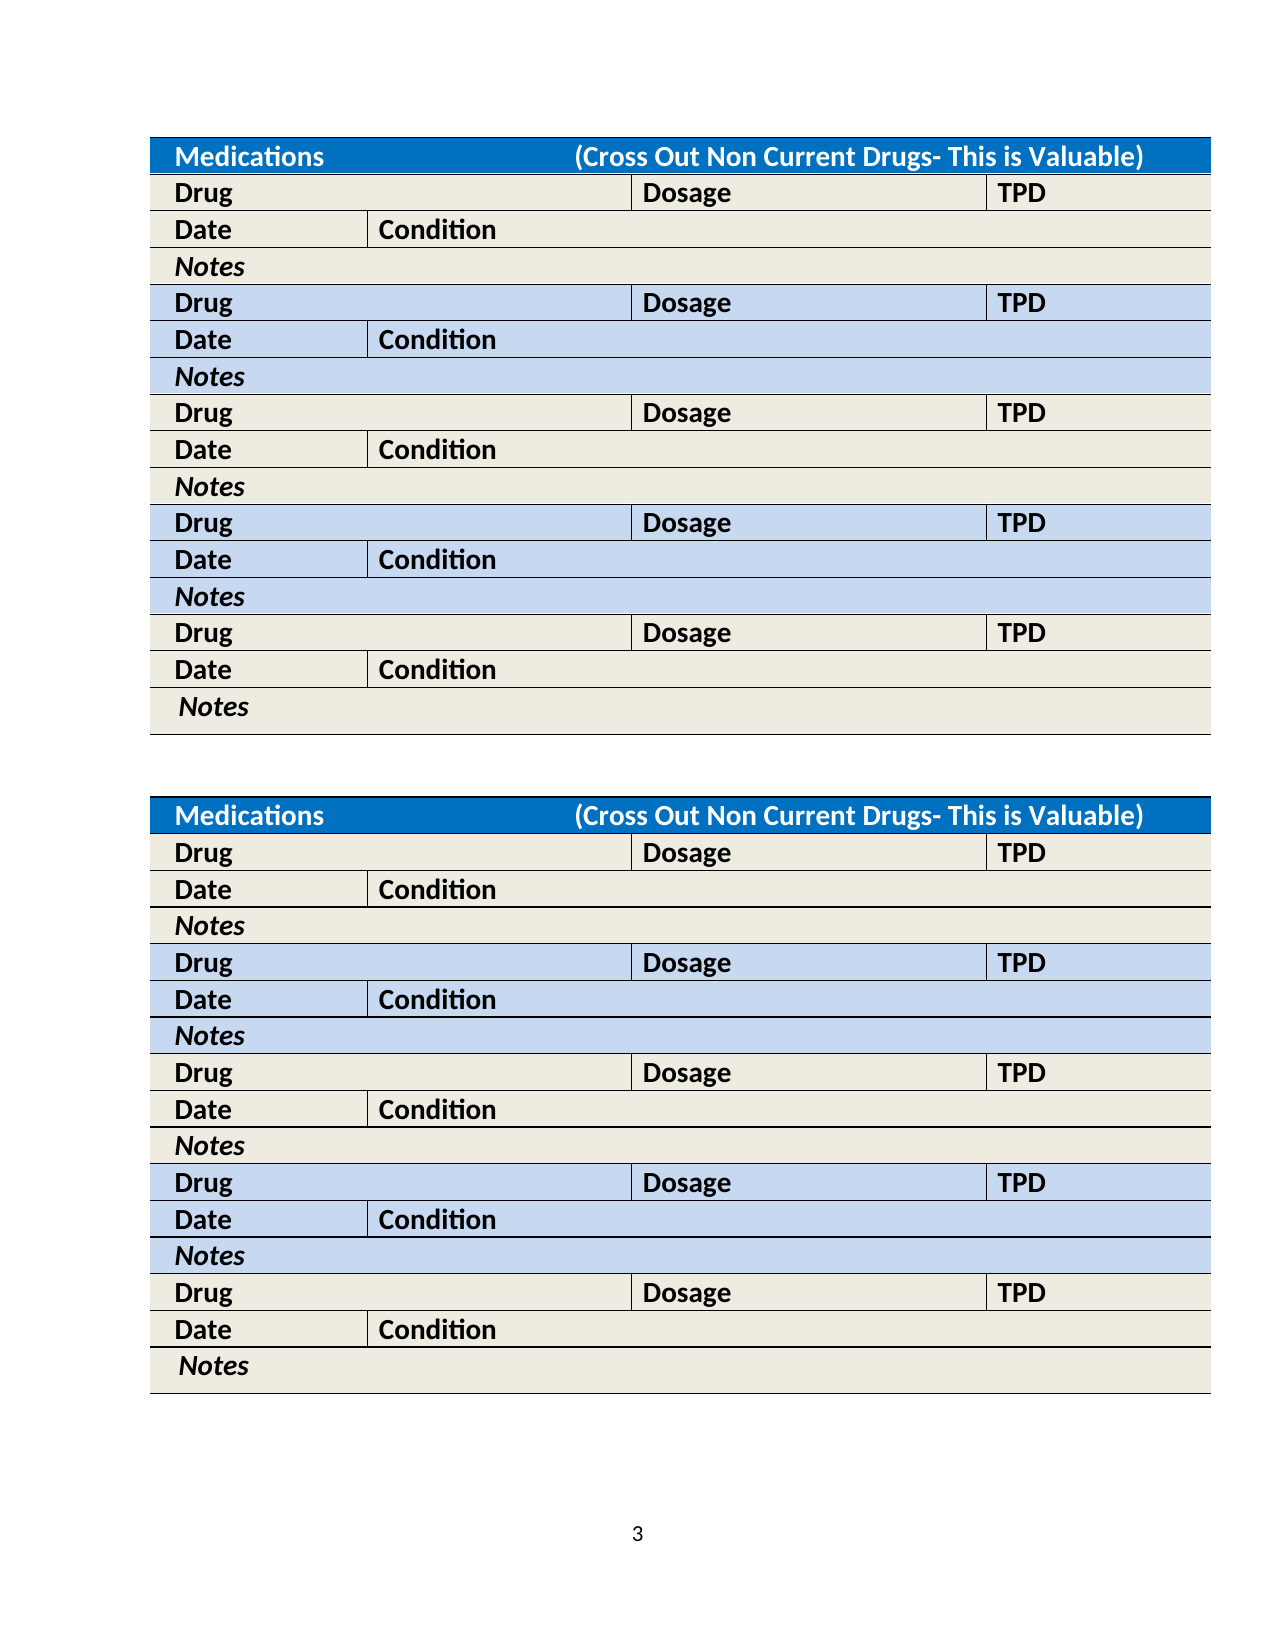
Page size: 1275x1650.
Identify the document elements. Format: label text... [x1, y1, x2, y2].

table_cell Dosage [632, 175, 986, 210]
table_cell Condition [368, 431, 1211, 467]
table_cell Dosage [632, 944, 986, 980]
table_cell Drug [150, 615, 631, 650]
table_cell Drug [150, 285, 631, 320]
table_cell Drug [150, 505, 631, 540]
table_cell Drug [150, 834, 631, 870]
table_cell TPD [987, 175, 1211, 210]
table_cell Drug [150, 944, 631, 980]
table_cell TPD [987, 1164, 1211, 1200]
table_cell [512, 1348, 1211, 1393]
table_cell Date [150, 1201, 367, 1236]
table_cell Dosage [632, 395, 986, 430]
table_cell Condition [368, 321, 1211, 357]
table_cell Notes [150, 688, 512, 734]
table_cell TPD [987, 1054, 1211, 1090]
table_cell TPD [987, 615, 1211, 650]
table_cell Date [150, 981, 367, 1016]
table_cell Drug [150, 1054, 631, 1090]
table_cell [512, 578, 1211, 613]
table_cell Condition [368, 981, 1211, 1016]
table_cell Condition [368, 541, 1211, 577]
table_cell Date [150, 1311, 367, 1346]
table_cell TPD [987, 285, 1211, 320]
table_cell Date [150, 321, 367, 357]
table_cell [512, 1238, 1211, 1273]
table_cell [512, 908, 1211, 943]
table_cell Dosage [632, 285, 986, 320]
table_cell Notes [150, 908, 512, 943]
table_cell Condition [368, 211, 1211, 247]
table_cell Notes [150, 1238, 512, 1273]
table_cell Drug [150, 1164, 631, 1200]
table_header Medications (Cross Out Non Current Drugs- This is Valuable) [150, 798, 1211, 833]
table_cell Condition [368, 871, 1211, 906]
table_cell [512, 1018, 1211, 1053]
table_cell TPD [987, 395, 1211, 430]
table_cell Notes [150, 1128, 512, 1163]
table_cell [512, 1128, 1211, 1163]
table_cell [512, 688, 1211, 734]
table_cell Condition [368, 1311, 1211, 1346]
table_cell TPD [987, 834, 1211, 870]
table_cell Dosage [632, 1164, 986, 1200]
table_cell Notes [150, 358, 512, 393]
table_cell [512, 248, 1211, 283]
table_cell Date [150, 211, 367, 247]
table_cell Date [150, 1091, 367, 1126]
table_cell Dosage [632, 1054, 986, 1090]
table_cell Date [150, 871, 367, 906]
table_cell Notes [150, 468, 512, 503]
table_cell TPD [987, 944, 1211, 980]
table_cell Date [150, 651, 367, 687]
table_cell Dosage [632, 1274, 986, 1310]
table_cell Notes [150, 248, 512, 283]
table_cell Dosage [632, 615, 986, 650]
table_cell TPD [987, 1274, 1211, 1310]
table_cell Notes [150, 1348, 512, 1393]
table_cell Date [150, 541, 367, 577]
table_cell Notes [150, 578, 512, 613]
table_cell [512, 358, 1211, 393]
table_cell Drug [150, 395, 631, 430]
table_cell Drug [150, 175, 631, 210]
table_cell Condition [368, 651, 1211, 687]
table_cell TPD [987, 505, 1211, 540]
table_cell Drug [150, 1274, 631, 1310]
table_cell [512, 468, 1211, 503]
table_header Medications (Cross Out Non Current Drugs- This is Valuable) [150, 138, 1211, 173]
table_cell Condition [368, 1091, 1211, 1126]
table_cell Condition [368, 1201, 1211, 1236]
table_cell Date [150, 431, 367, 467]
table_cell Dosage [632, 505, 986, 540]
table_cell Dosage [632, 834, 986, 870]
table_cell Notes [150, 1018, 512, 1053]
